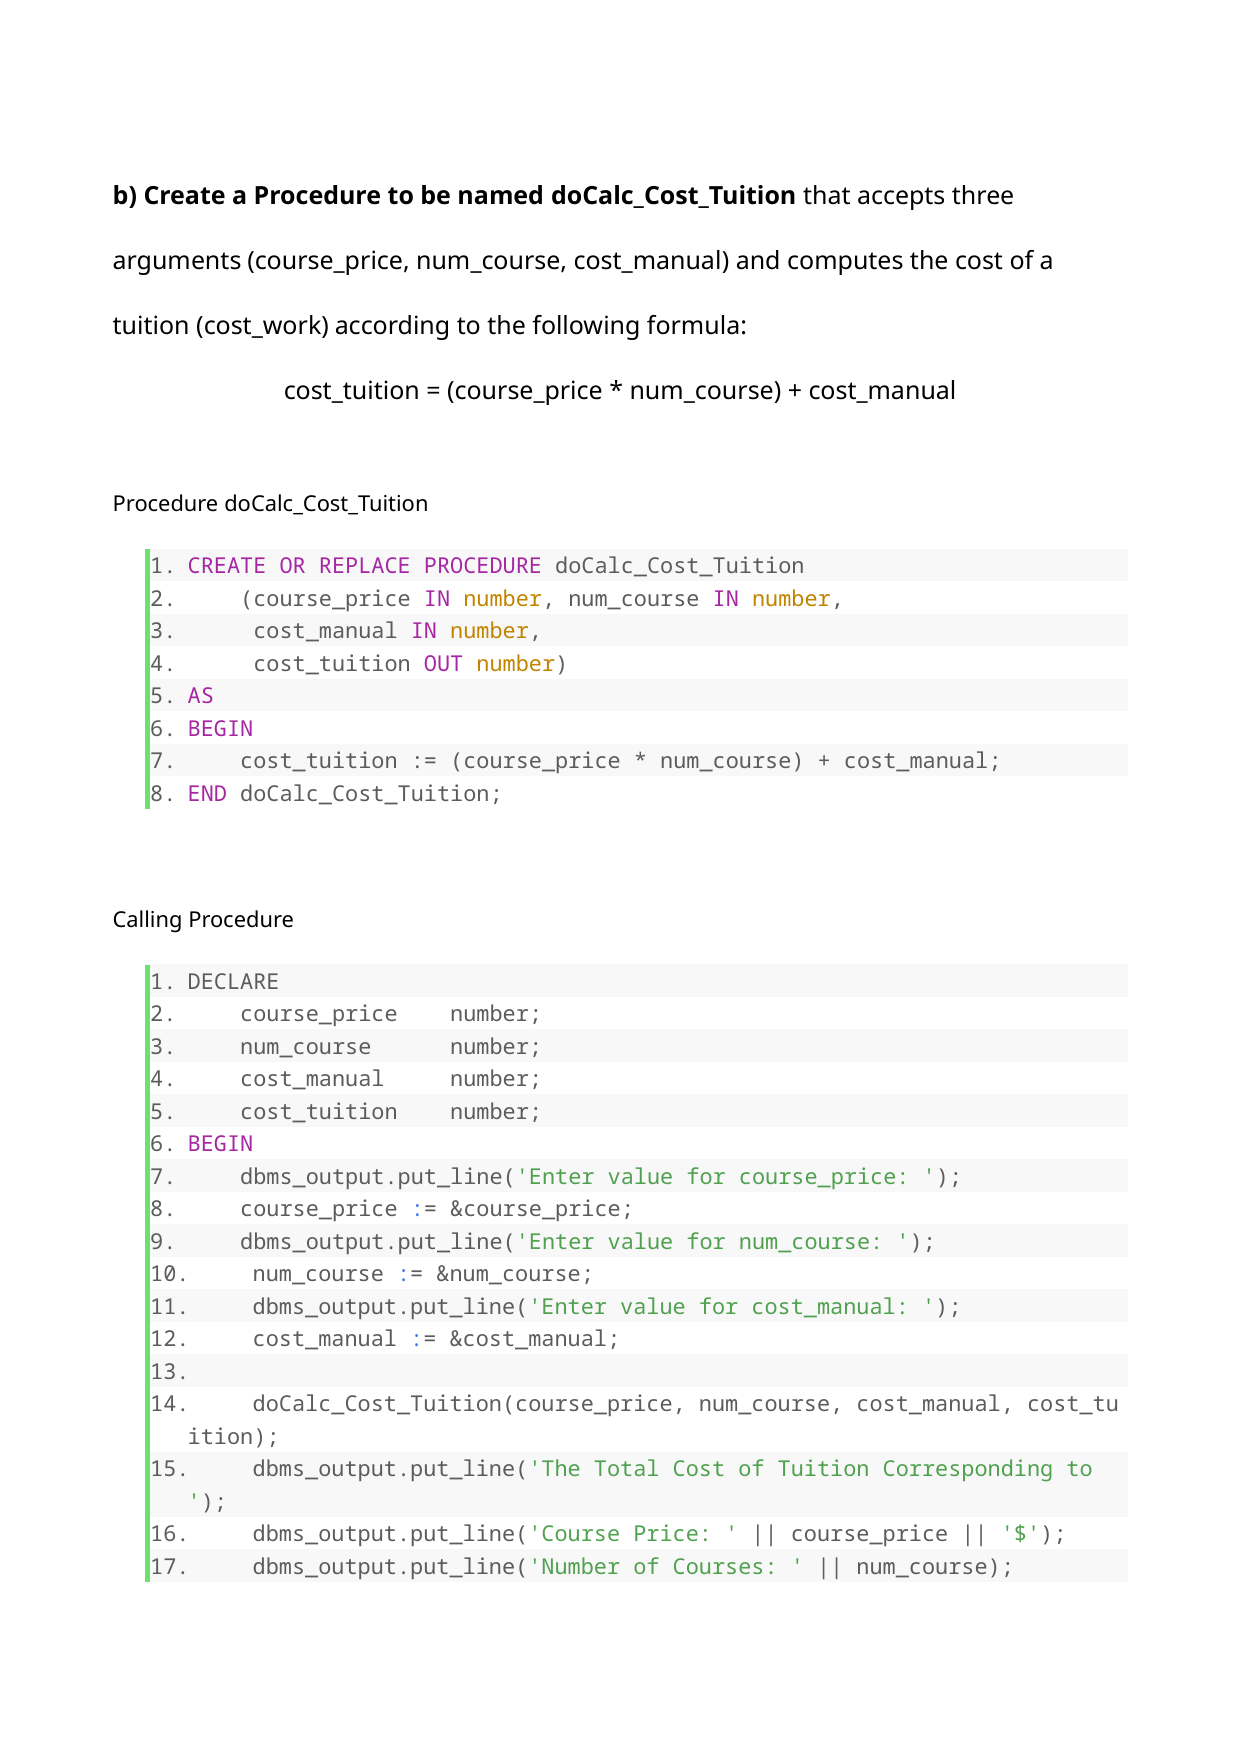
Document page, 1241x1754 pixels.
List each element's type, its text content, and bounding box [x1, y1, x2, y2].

list course_price number; [150, 997, 1128, 1029]
list dbms_output.put_line('Enter value for cost_manual: '); [150, 1289, 1128, 1322]
list doCalc_Cost_Tuition(course_price, num_course, cost_manual, cost_tuition); [150, 1387, 1128, 1452]
list cost_tuition number; [150, 1094, 1128, 1127]
text b) Create a Procedure to be named doCalc_Cost_Tuition that accepts three arguments (course_price, num_course, cost_manual) and computes the cost of a tuition (cost_work) according to the following formula: [112, 162, 1128, 357]
list CREATE OR REPLACE PROCEDURE doCalc_Cost_Tuition [150, 549, 1128, 581]
text Procedure doCalc_Cost_Tuition [112, 487, 1128, 519]
list cost_tuition := (course_price * num_course) + cost_manual; [150, 744, 1128, 776]
list BEGIN [150, 711, 1128, 744]
text Calling Procedure [112, 903, 1128, 935]
list dbms_output.put_line('Number of Courses: ' || num_course); [150, 1549, 1128, 1582]
list BEGIN [150, 1127, 1128, 1159]
list DECLARE [145, 964, 1128, 997]
list dbms_output.put_line('Enter value for num_course: '); [150, 1224, 1128, 1257]
list cost_manual number; [150, 1062, 1128, 1094]
list cost_manual := &cost_manual; [150, 1322, 1128, 1354]
list num_course number; [150, 1029, 1128, 1062]
list (course_price IN number, num_course IN number, [150, 581, 1128, 614]
list cost_tuition OUT number) [150, 646, 1128, 679]
list num_course := &num_course; [150, 1257, 1128, 1289]
list AS [150, 679, 1128, 711]
list dbms_output.put_line('The Total Cost of Tuition Corresponding to'); [150, 1452, 1128, 1517]
text cost_tuition = (course_price * num_course) + cost_manual [112, 357, 1128, 422]
list course_price := &course_price; [150, 1192, 1128, 1224]
list dbms_output.put_line('Course Price: ' || course_price || '$'); [150, 1517, 1128, 1549]
list cost_manual IN number, [150, 614, 1128, 646]
list dbms_output.put_line('Enter value for course_price: '); [150, 1159, 1128, 1192]
list END doCalc_Cost_Tuition; [150, 776, 1128, 809]
